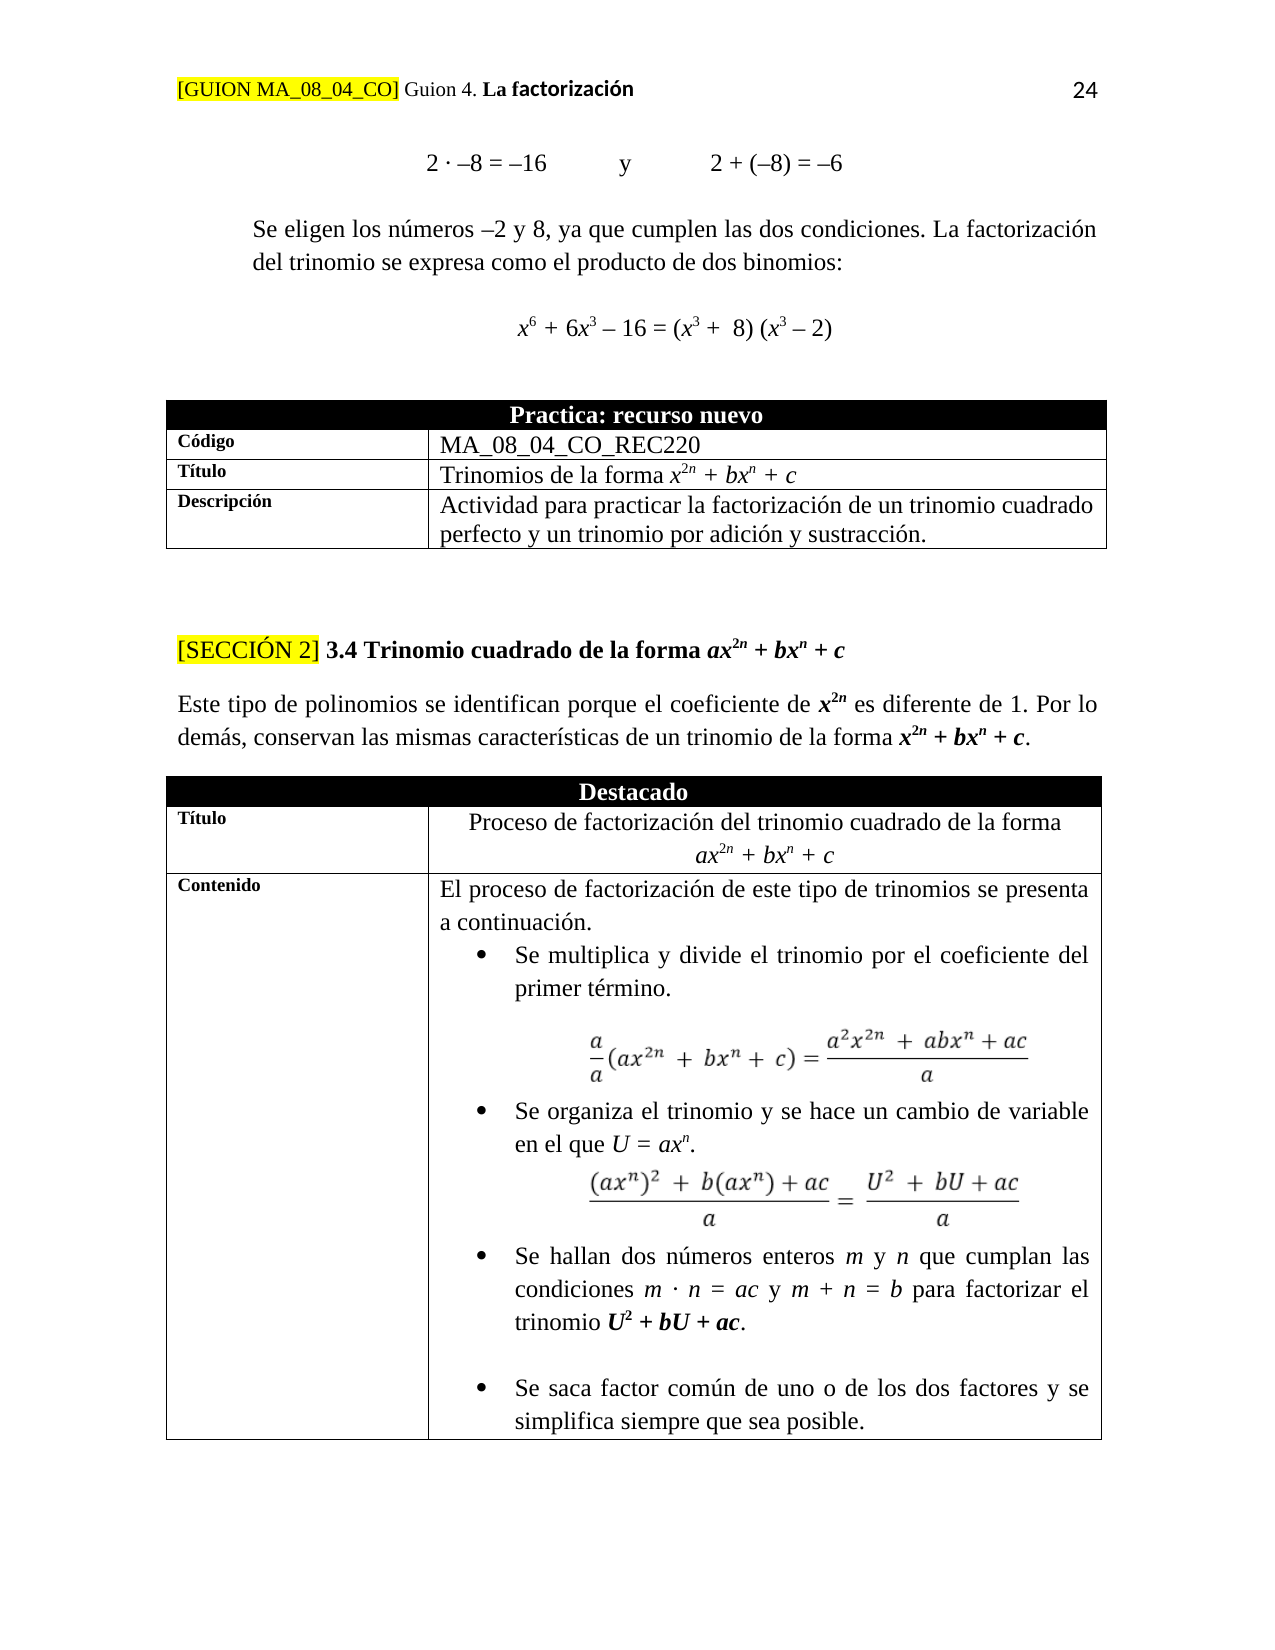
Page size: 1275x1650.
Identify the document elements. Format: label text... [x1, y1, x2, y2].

table_cell 2 + (–8) = –6 [684, 148, 868, 181]
table_cell Proceso de factorización del trinomio cuadrado de la forma ax2n + bxn + c [429, 807, 1101, 873]
table_header Practica: recurso nuevo [167, 401, 1106, 429]
text [SECCIÓN 2] 3.4 Trinomio cuadrado de la forma ax2n + bxn + c [319, 635, 1098, 664]
table_cell y [566, 148, 684, 181]
picture [570, 1006, 1035, 1092]
list x6 + 6x3 – 16 = (x3 + 8) (x3 – 2) [252, 313, 1098, 341]
table_cell Descripción [167, 490, 428, 547]
table_cell Código [167, 430, 428, 459]
list Se eligen los números –2 y 8, ya que cumplen las dos condiciones. La factorización del trinomio se expresa como el producto de dos binomios: [252, 214, 1098, 275]
table_cell El proceso de factorización de este tipo de trinomios se presenta a continuación. Se multiplica y divide el trinomio por el coeficiente del primer término. Se organiza el trinomio y se hace un cambio de variable en el que U = axn. Se hallan dos números enteros m y n que cumplan las condiciones m ∙ n = ac y m + n = b para factorizar el trinomio U2 + bU + ac. Se saca factor común de uno o de los dos factores y se simplifica siempre que sea posible. [429, 874, 1101, 1439]
text Este tipo de polinomios se identifican porque el coeficiente de x2n es diferente de 1. Por lo demás, conservan las mismas características de un trinomio de la forma x2n + bxn + c. [177, 689, 1098, 751]
table_cell Contenido [167, 874, 428, 1439]
table_cell Título [167, 807, 428, 873]
table_cell MA_08_04_CO_REC220 [429, 430, 1106, 459]
picture [579, 1161, 1025, 1237]
table_header Destacado [167, 777, 1101, 806]
table_cell Título [167, 460, 428, 489]
table_cell Trinomios de la forma x2n + bxn + c [429, 460, 1106, 489]
table_cell Actividad para practicar la factorización de un trinomio cuadrado perfecto y un trinomio por adición y sustracción. [429, 490, 1106, 547]
table_cell 2 ∙ –8 = –16 [407, 148, 566, 181]
